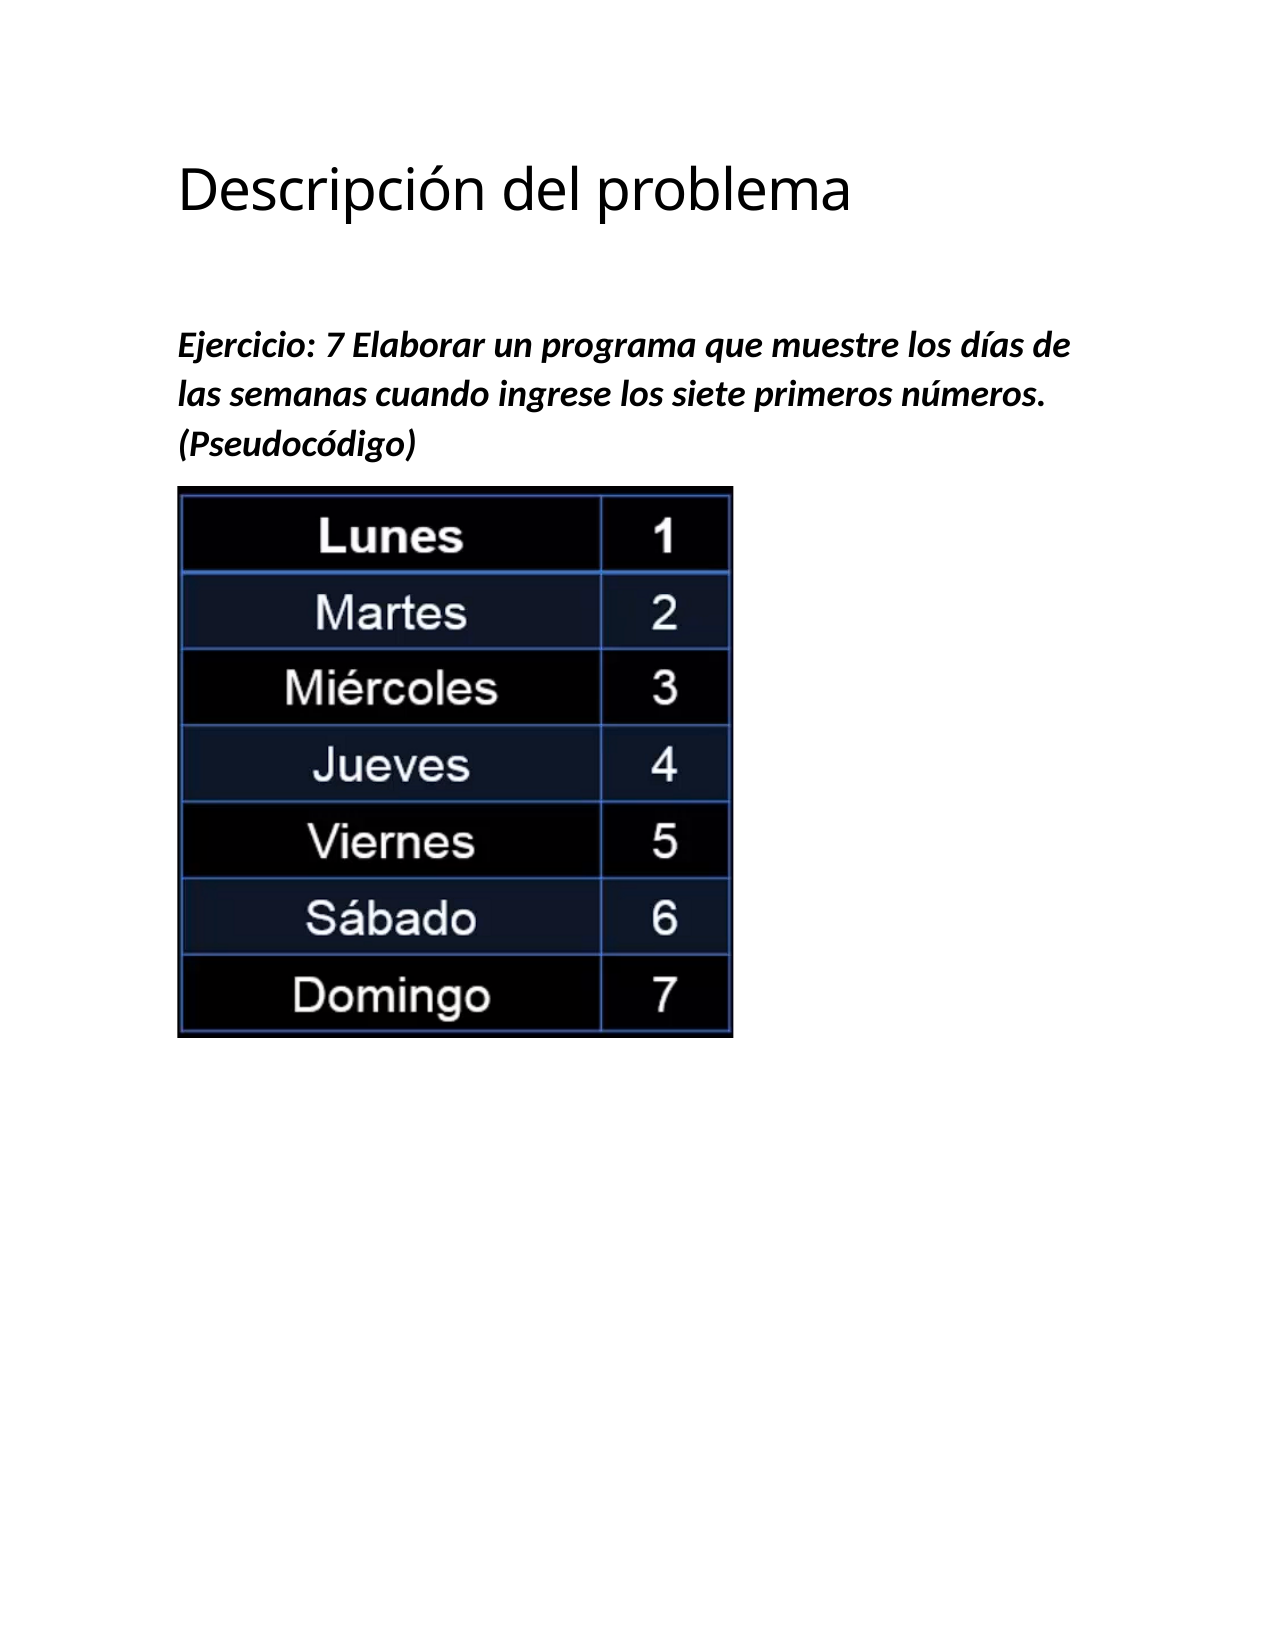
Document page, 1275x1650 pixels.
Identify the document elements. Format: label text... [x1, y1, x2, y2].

text Ejercicio: 7 Elaborar un programa que muestre los días de las semanas cuando ingrese los siete primeros números. (Pseudocódigo) [177, 321, 1098, 466]
picture [177, 486, 734, 1038]
